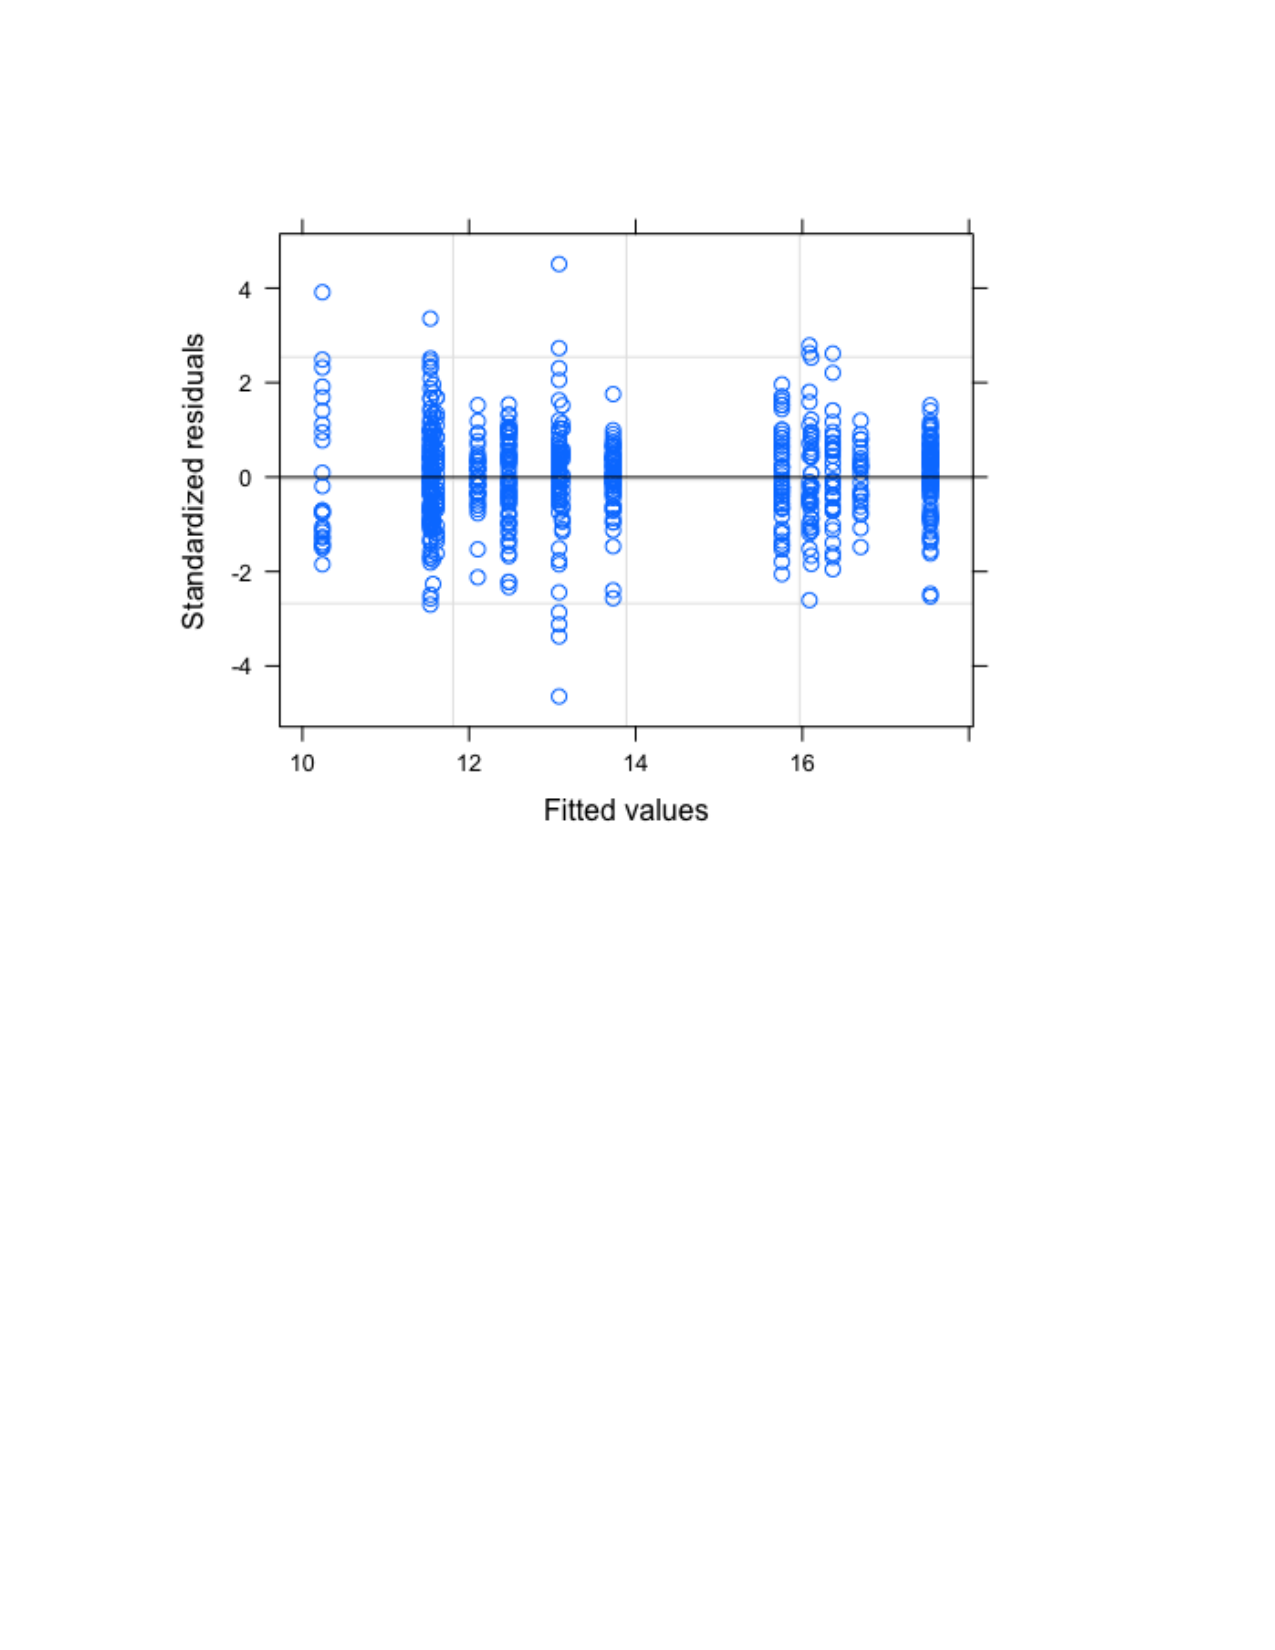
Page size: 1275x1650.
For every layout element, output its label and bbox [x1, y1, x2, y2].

picture [168, 150, 1044, 850]
